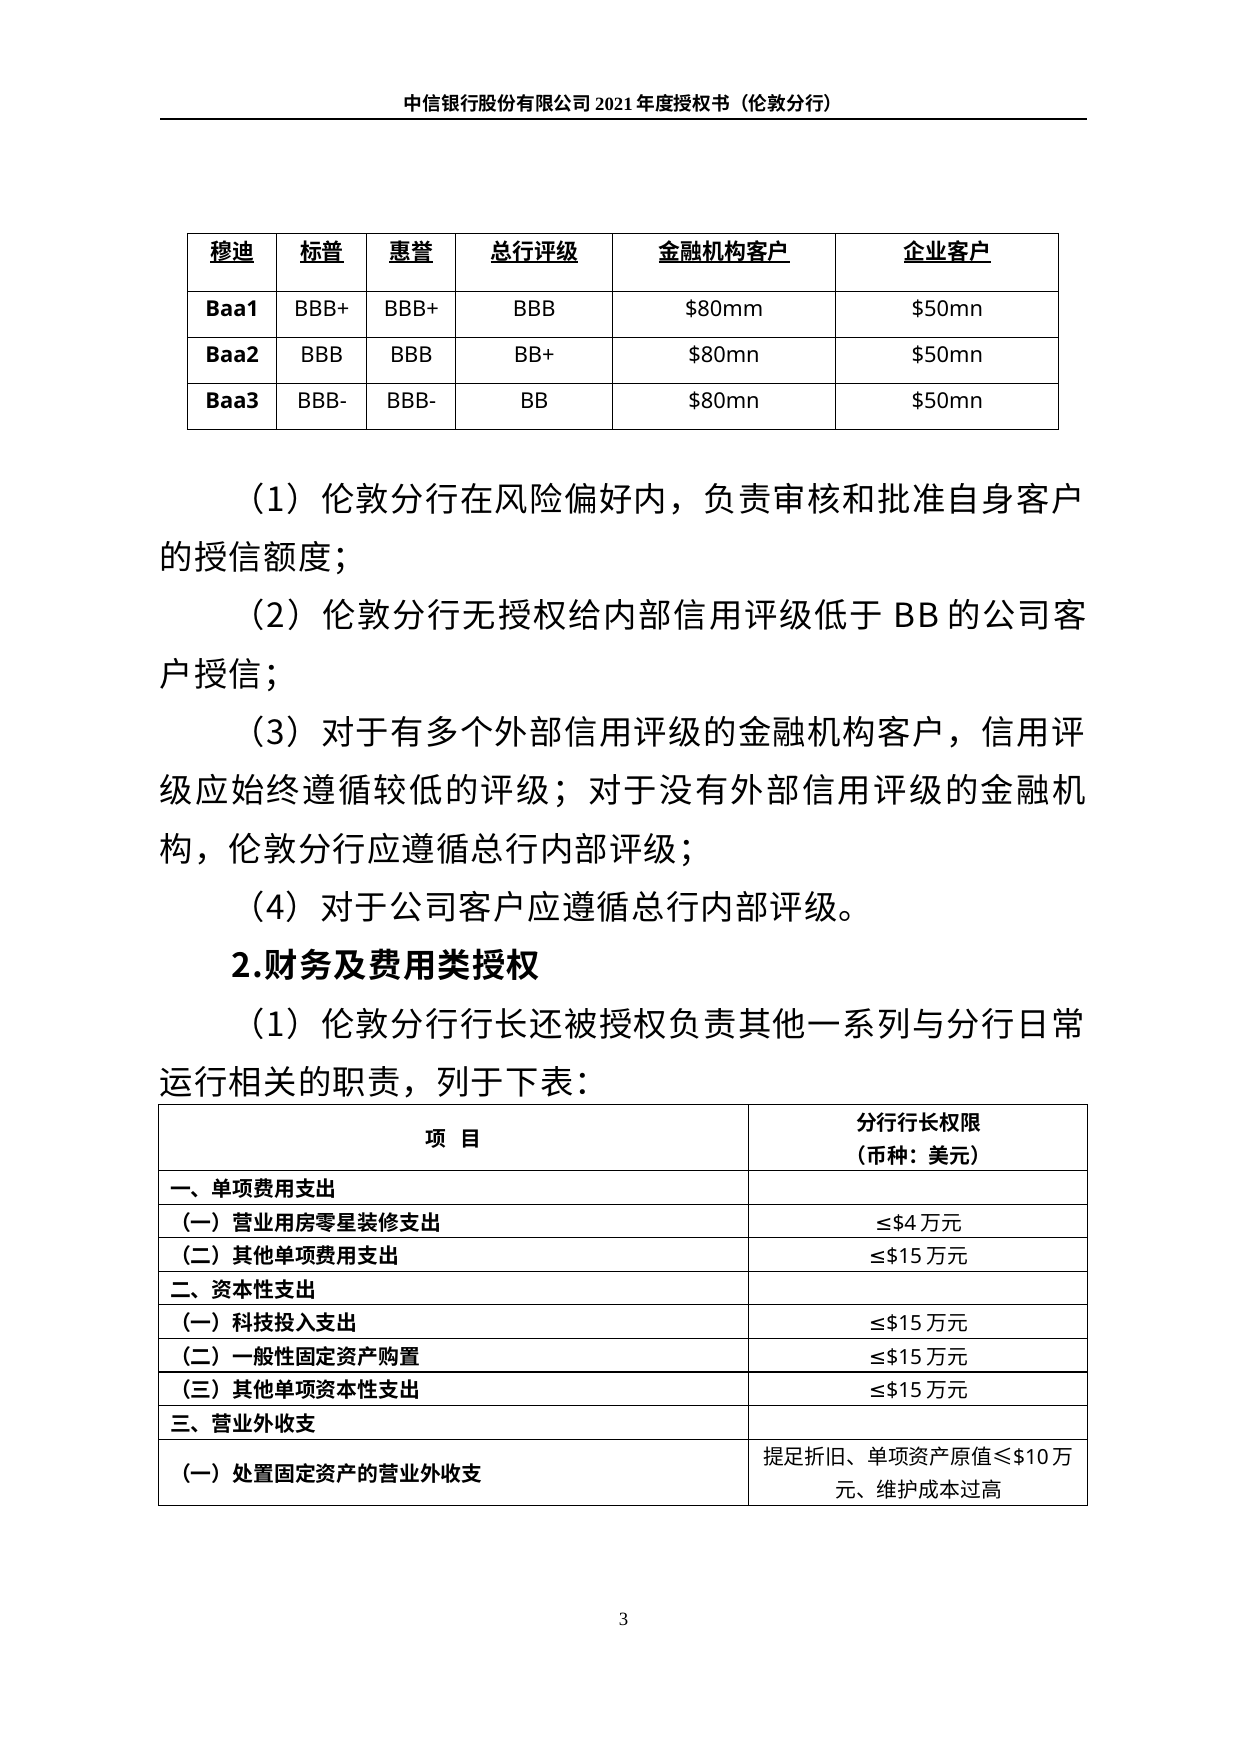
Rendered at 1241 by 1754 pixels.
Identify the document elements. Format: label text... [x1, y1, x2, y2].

table_cell $50mn [836, 384, 1058, 429]
text （3）对于有多个外部信用评级的金融机构客户，信用评级应始终遵循较低的评级；对于没有外部信用评级的金融机构，伦敦分行应遵循总行内部评级； [159, 696, 1087, 871]
table_cell BBB+ [367, 292, 455, 337]
table_cell （三）其他单项资本性支出 [159, 1373, 748, 1405]
table_header 惠誉 [367, 234, 455, 291]
table_cell BBB- [277, 384, 366, 429]
text （2）伦敦分行无授权给内部信用评级低于BB的公司客户授信； [159, 579, 1087, 696]
table_cell $80mn [613, 384, 835, 429]
table_cell BBB [367, 338, 455, 383]
table_cell 二、资本性支出 [159, 1272, 748, 1304]
table_cell BBB- [367, 384, 455, 429]
table_cell ≤$15万元 [749, 1305, 1087, 1338]
table_cell （二）其他单项费用支出 [159, 1238, 748, 1271]
table_cell Baa2 [188, 338, 276, 383]
table_cell （一）处置固定资产的营业外收支 [159, 1440, 748, 1504]
text 2.财务及费用类授权 [159, 929, 1087, 987]
table_cell BB [456, 384, 612, 429]
text （4）对于公司客户应遵循总行内部评级。 [159, 871, 1087, 929]
table_cell [749, 1171, 1087, 1204]
table_cell 提足折旧、单项资产原值≤$10万元、维护成本过高 [749, 1440, 1087, 1504]
table_cell （一）科技投入支出 [159, 1305, 748, 1338]
table_cell ≤$4万元 [749, 1205, 1087, 1237]
table_header 标普 [277, 234, 366, 291]
table_cell 一、单项费用支出 [159, 1171, 748, 1204]
table_cell Baa3 [188, 384, 276, 429]
table_cell BB+ [456, 338, 612, 383]
table_cell [749, 1272, 1087, 1304]
table_cell ≤$15万元 [749, 1373, 1087, 1405]
table_cell BBB [456, 292, 612, 337]
table_cell ≤$15万元 [749, 1339, 1087, 1371]
table_header 金融机构客户 [613, 234, 835, 291]
table_cell BBB [277, 338, 366, 383]
table_cell BBB+ [277, 292, 366, 337]
table_cell 三、营业外收支 [159, 1406, 748, 1438]
text （1）伦敦分行行长还被授权负责其他一系列与分行日常运行相关的职责，列于下表： [159, 987, 1087, 1104]
table_cell $50mn [836, 292, 1058, 337]
table_cell $50mn [836, 338, 1058, 383]
table_header 总行评级 [456, 234, 612, 291]
table_cell （一）营业用房零星装修支出 [159, 1205, 748, 1237]
table_cell $80mm [613, 292, 835, 337]
table_cell ≤$15万元 [749, 1238, 1087, 1271]
table_header 企业客户 [836, 234, 1058, 291]
table_cell （二）一般性固定资产购置 [159, 1339, 748, 1371]
text （1）伦敦分行在风险偏好内，负责审核和批准自身客户的授信额度； [159, 462, 1087, 579]
table_header 项 目 [159, 1105, 748, 1170]
table_cell $80mn [613, 338, 835, 383]
table_header 分行行长权限 （币种：美元） [749, 1105, 1087, 1170]
table_cell [749, 1406, 1087, 1438]
table_header 穆迪 [188, 234, 276, 291]
table_cell Baa1 [188, 292, 276, 337]
